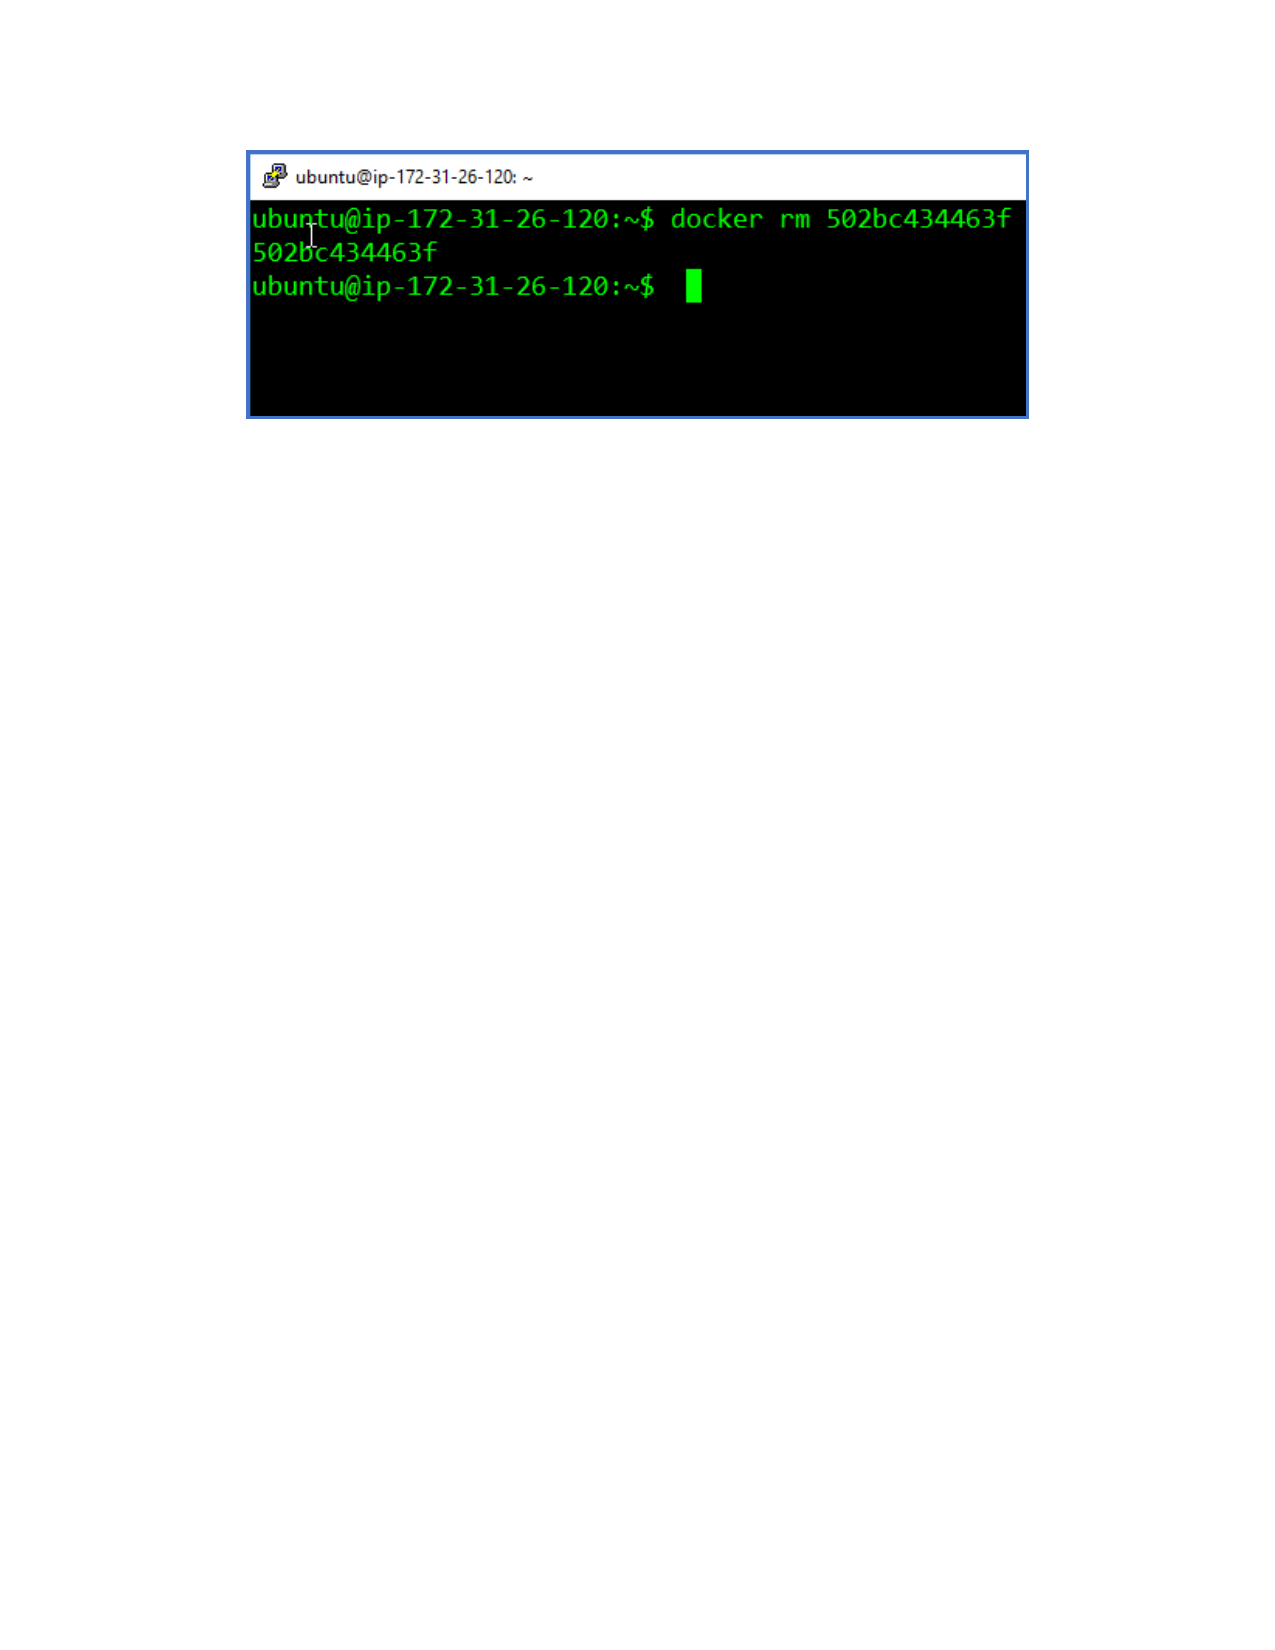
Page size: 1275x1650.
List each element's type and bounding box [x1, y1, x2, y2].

picture [249, 153, 1026, 416]
